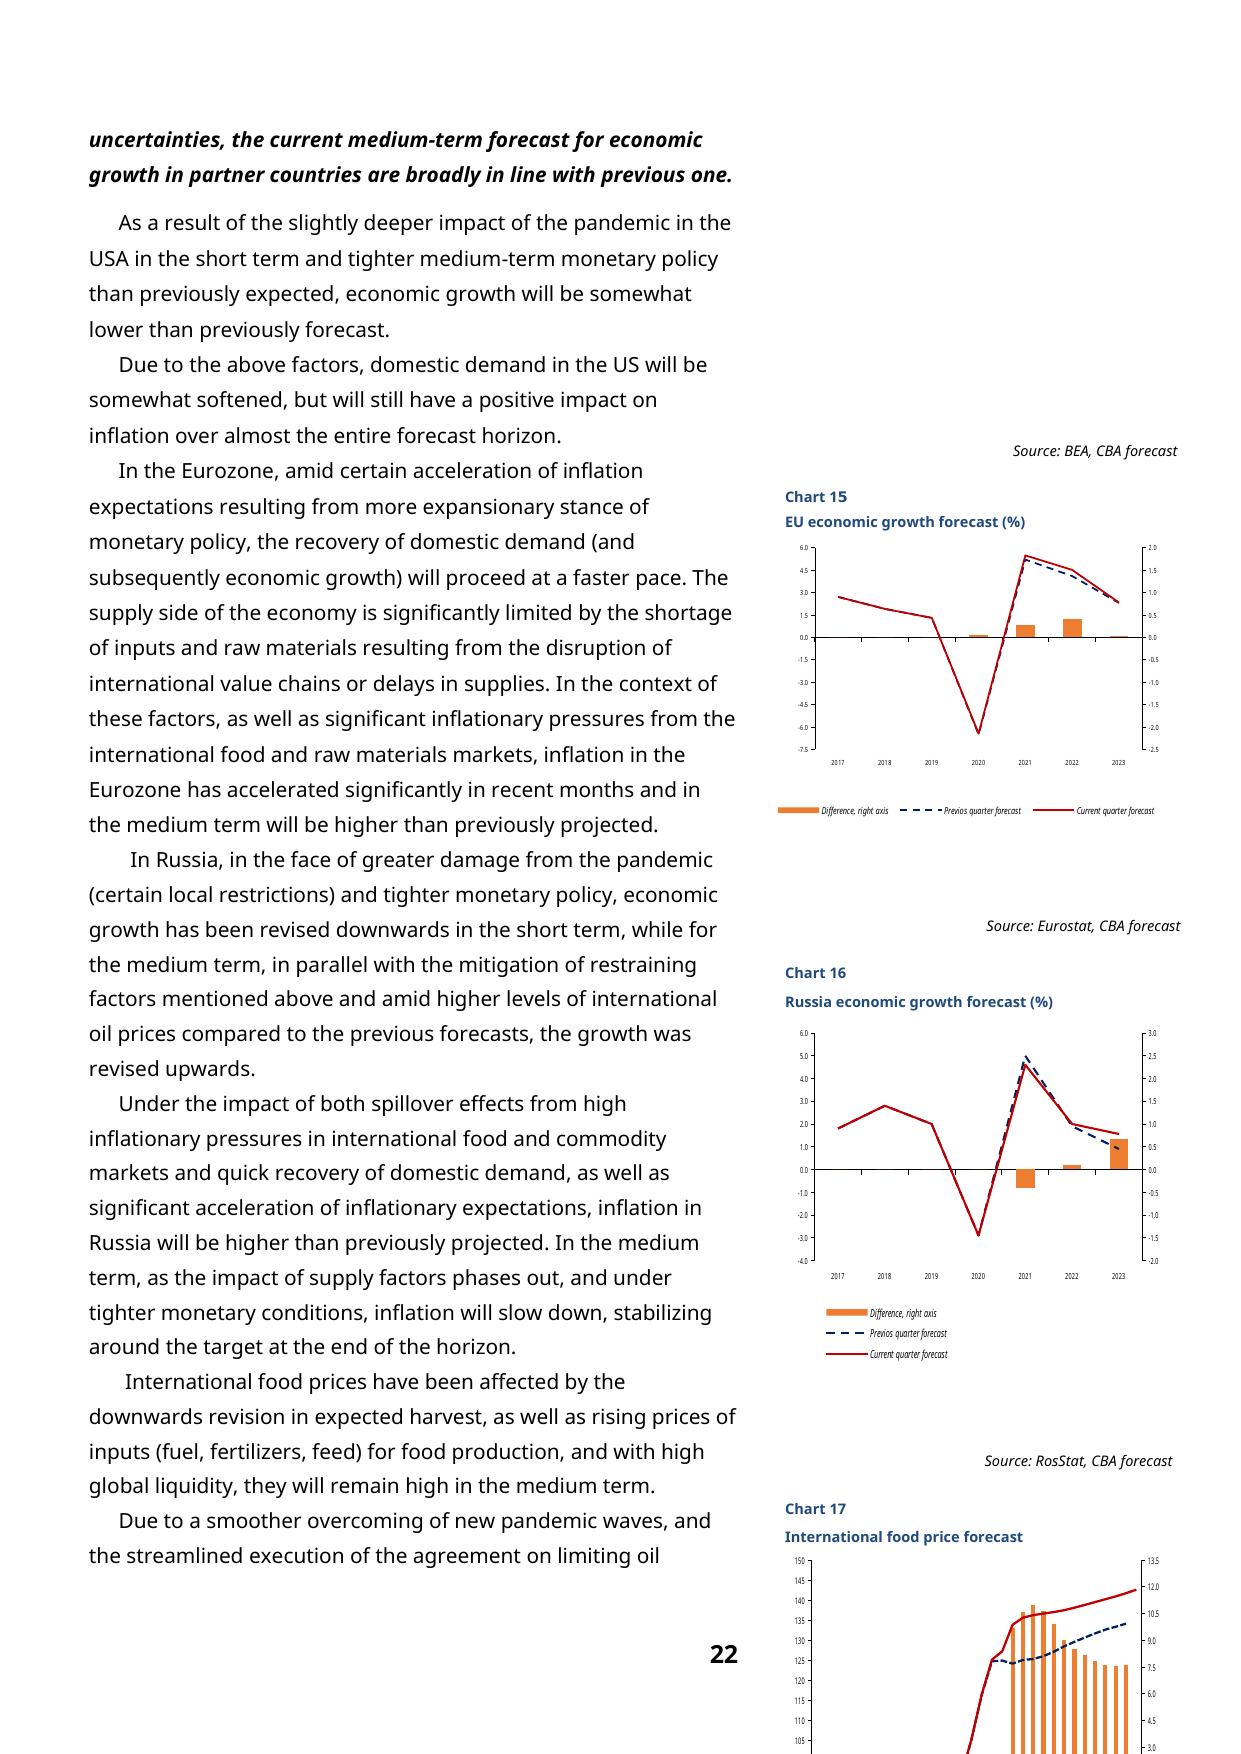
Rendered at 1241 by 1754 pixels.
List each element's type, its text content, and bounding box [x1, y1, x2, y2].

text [89, 1500, 738, 1569]
text In the Eurozone, amid certain acceleration of inflation expectations resulting from more expansionary stance of monetary policy, the recovery of domestic demand (and subsequently economic growth) will proceed at a faster pace. The supply side of the economy is significantly limited by the shortage of inputs and raw materials resulting from the disruption of international value chains or delays in supplies. In the context of these factors, as well as significant inflationary pressures from the international food and raw materials markets, inflation in the Eurozone has accelerated significantly in recent months and in the medium term will be higher than previously projected. [89, 449, 738, 839]
text International food prices have been affected by the downwards revision in expected harvest, as well as rising prices of inputs (fuel, fertilizers, feed) for food production, and with high global liquidity, they will remain high in the medium term. [89, 1361, 738, 1500]
text In Russia, in the face of greater damage from the pandemic (certain local restrictions) and tighter monetary policy, economic growth has been revised downwards in the short term, while for the medium term, in parallel with the mitigation of restraining factors mentioned above and amid higher levels of international oil prices compared to the previous forecasts, the growth was revised upwards. [89, 839, 738, 1082]
text Due to the above factors, domestic demand in the US will be somewhat softened, but will still have a positive impact on inflation over almost the entire forecast horizon. [89, 343, 738, 449]
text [89, 118, 738, 189]
text As a result of the slightly deeper impact of the pandemic in the USA in the short term and tighter medium-term monetary policy than previously expected, economic growth will be somewhat lower than previously forecast. [89, 201, 738, 343]
text Under the impact of both spillover effects from high inflationary pressures in international food and commodity markets and quick recovery of domestic demand, as well as significant acceleration of inflationary expectations, inflation in Russia will be higher than previously projected. In the medium term, as the impact of supply factors phases out, and under tighter monetary conditions, inflation will slow down, stabilizing around the target at the end of the horizon. [89, 1082, 738, 1361]
